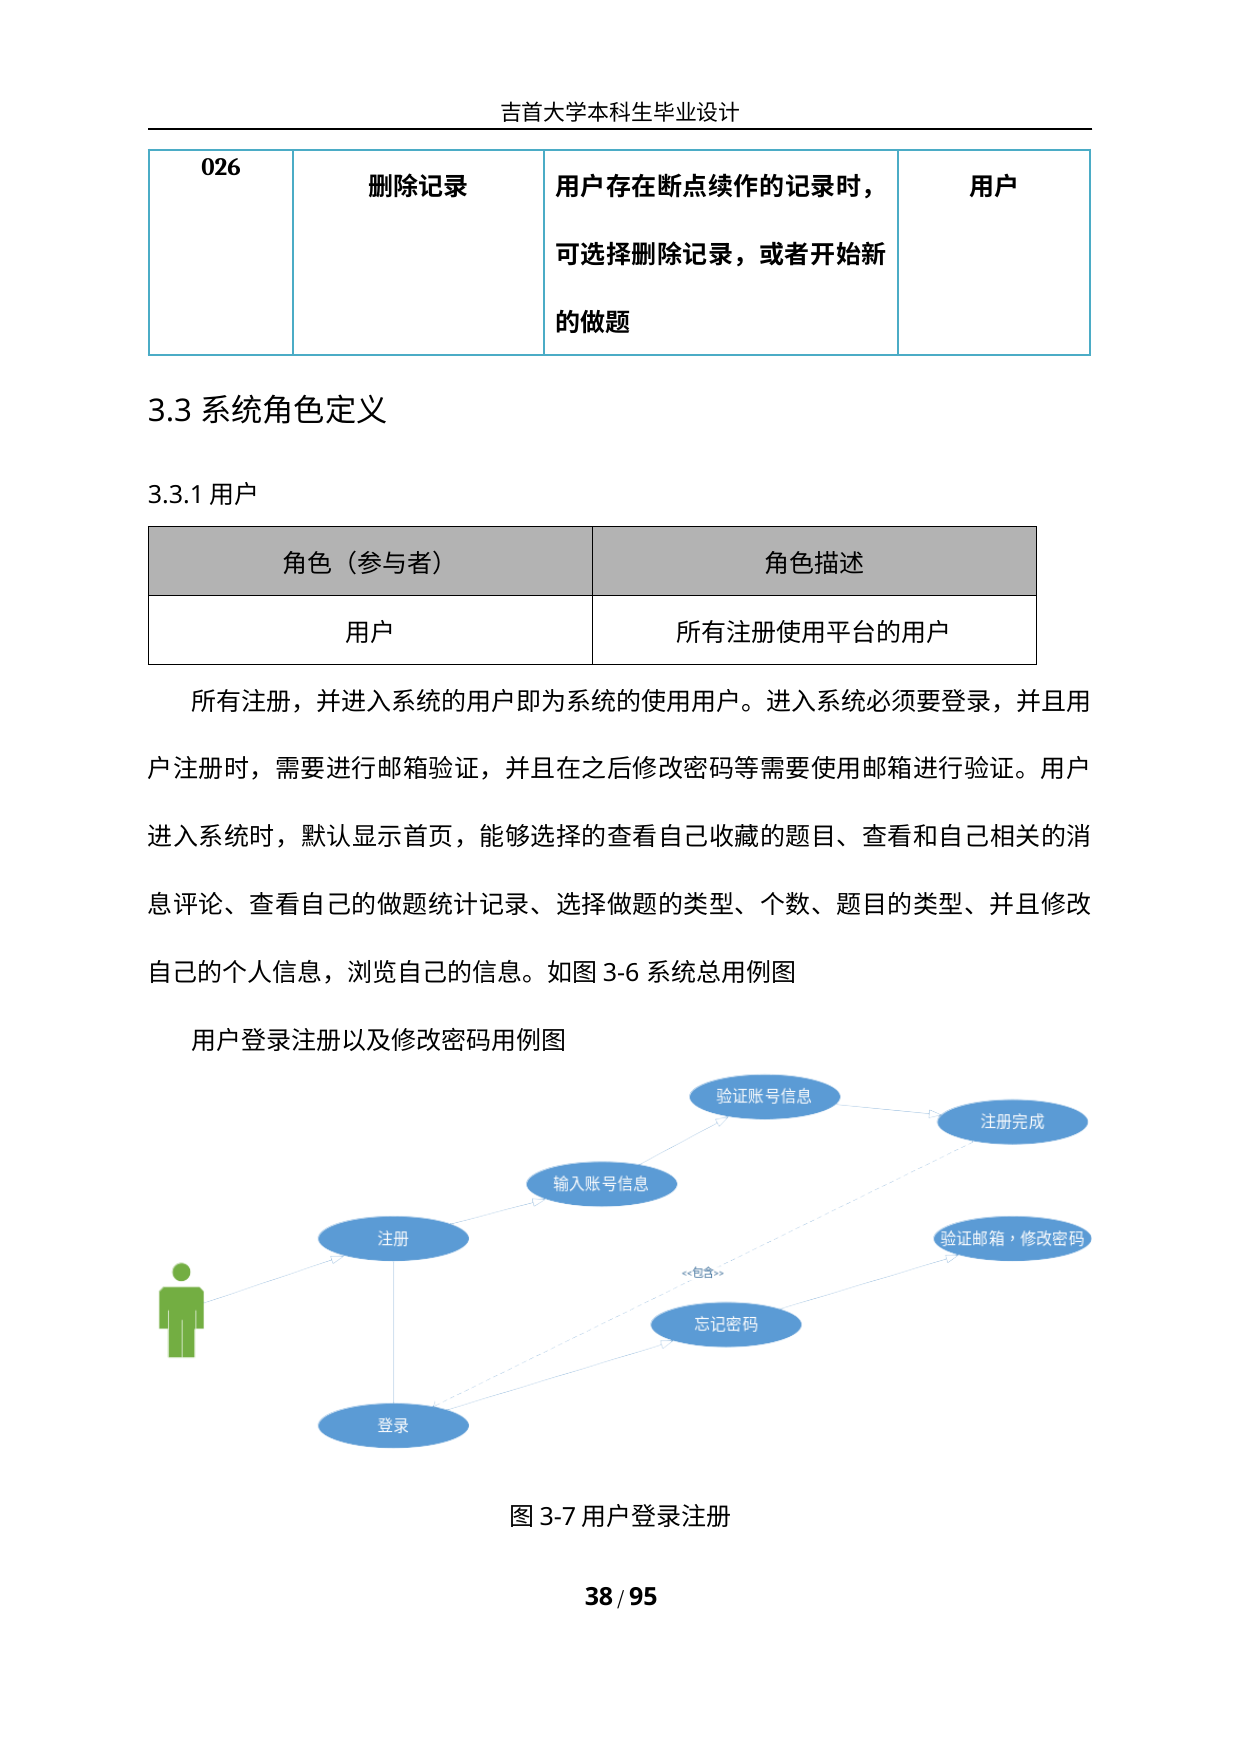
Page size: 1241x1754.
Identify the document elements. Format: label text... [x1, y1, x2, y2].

table_cell 用户 [899, 151, 1089, 354]
table_cell 用户 [149, 596, 592, 664]
table_cell 所有注册使用平台的用户 [593, 596, 1036, 664]
table_cell 删除记录 [294, 151, 543, 354]
text 用户登录注册以及修改密码用例图 [148, 1005, 1092, 1073]
table_header 角色（参与者） [149, 527, 592, 595]
subtitle 3.3.1用户 [148, 458, 1092, 526]
text 3.3 系统角色定义 [148, 373, 1092, 441]
table_header 角色描述 [593, 527, 1036, 595]
text 所有注册，并进入系统的用户即为系统的使用用户。进入系统必须要登录，并且用户注册时，需要进行邮箱验证，并且在之后修改密码等需要使用邮箱进行验证。用户进入系统时，默认显示首页，能够选择的查看自己收藏的题目、查看和自己相关的消息评论、查看自己的做题统计记录、选择做题的类型、个数、题目的类型、并且修改自己的个人信息，浏览自己的信息。如图3-6 系统总用例图 [148, 665, 1092, 1005]
table_cell 026 [150, 151, 292, 354]
text 图3-7用户登录注册 [148, 1480, 1092, 1548]
table_cell 用户存在断点续作的记录时，可选择删除记录，或者开始新的做题 [545, 151, 897, 354]
